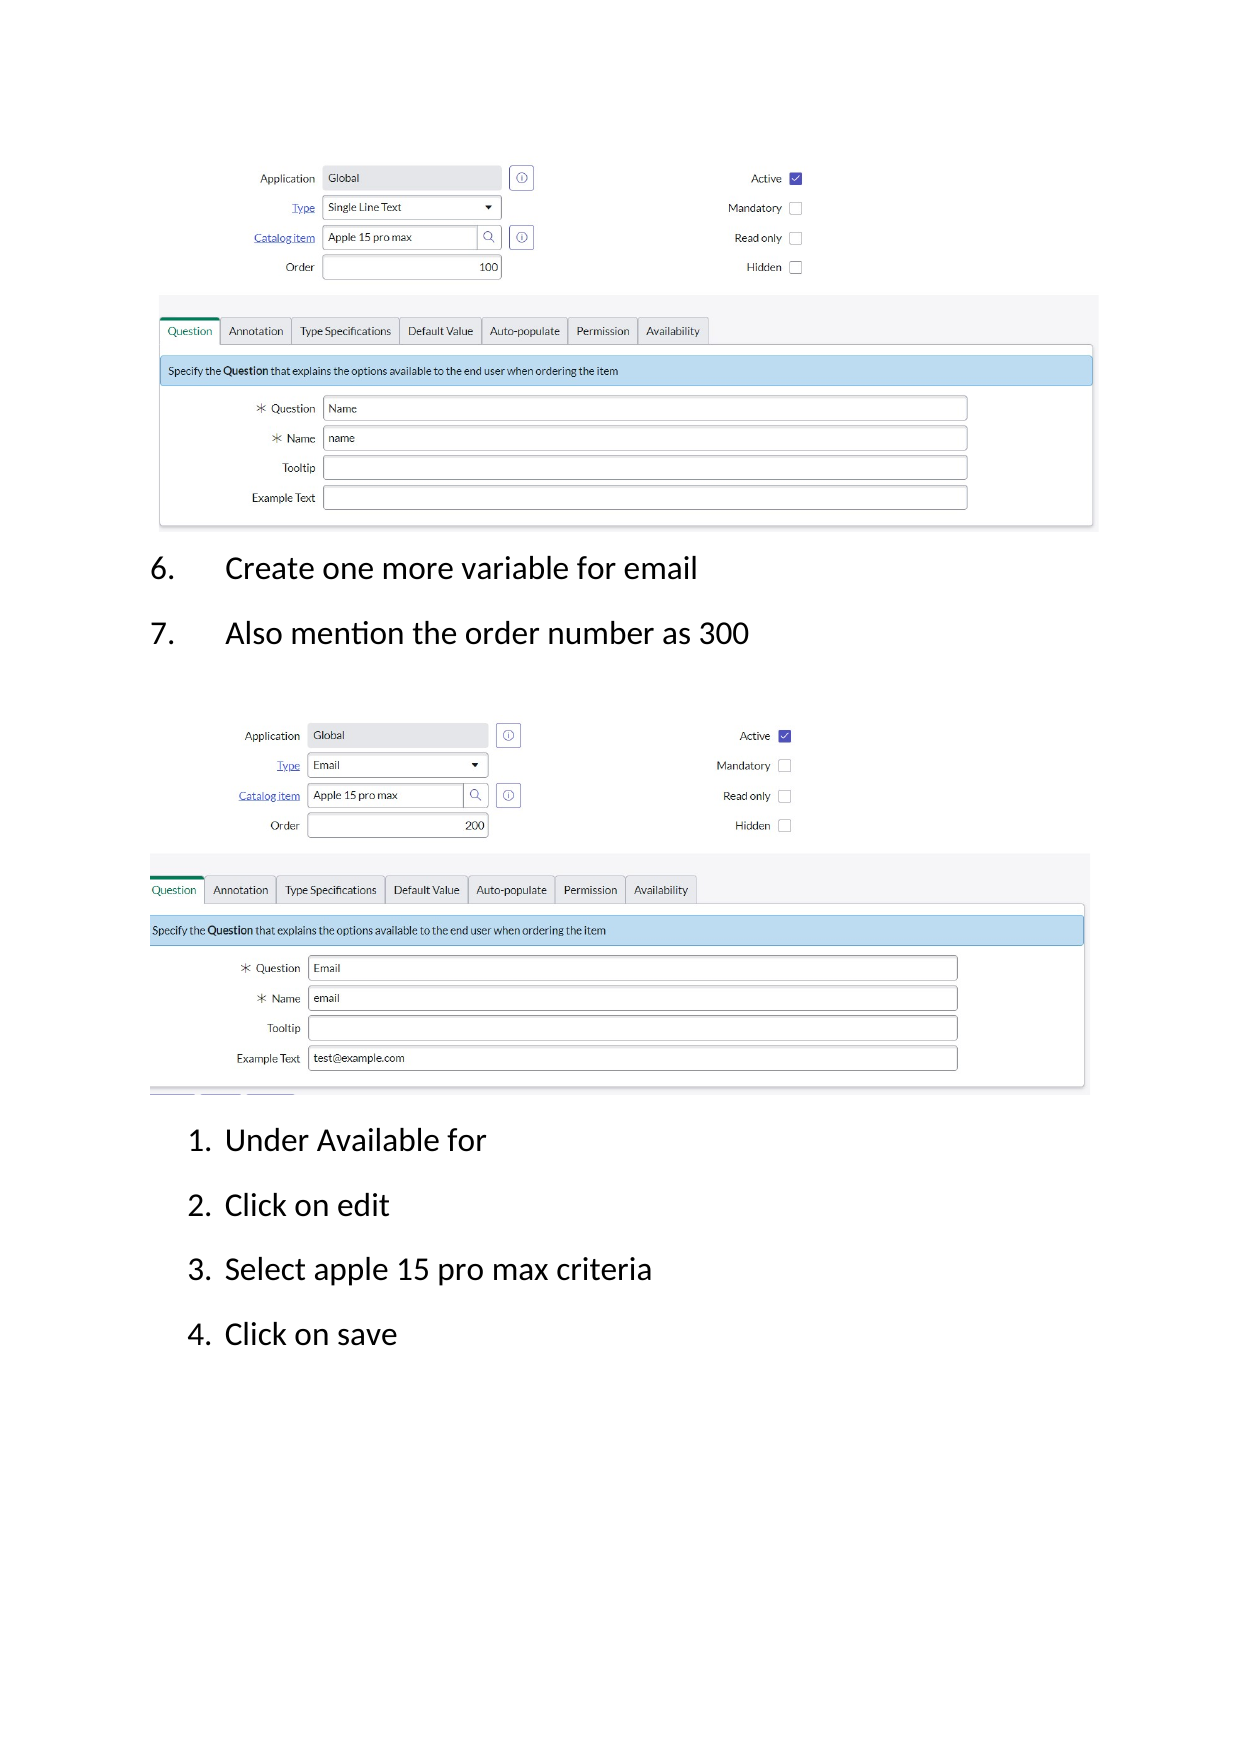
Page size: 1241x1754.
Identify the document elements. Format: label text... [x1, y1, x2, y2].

list Also mention the order number as 300 [150, 612, 1098, 653]
list Create one more variable for email [150, 547, 1098, 588]
picture [158, 156, 1099, 532]
picture [150, 715, 1091, 1095]
list Under Available for [187, 1119, 1098, 1159]
list Click on edit [187, 1183, 1098, 1224]
list Click on save [187, 1313, 1098, 1354]
list Select apple 15 pro max criteria [187, 1248, 1098, 1289]
